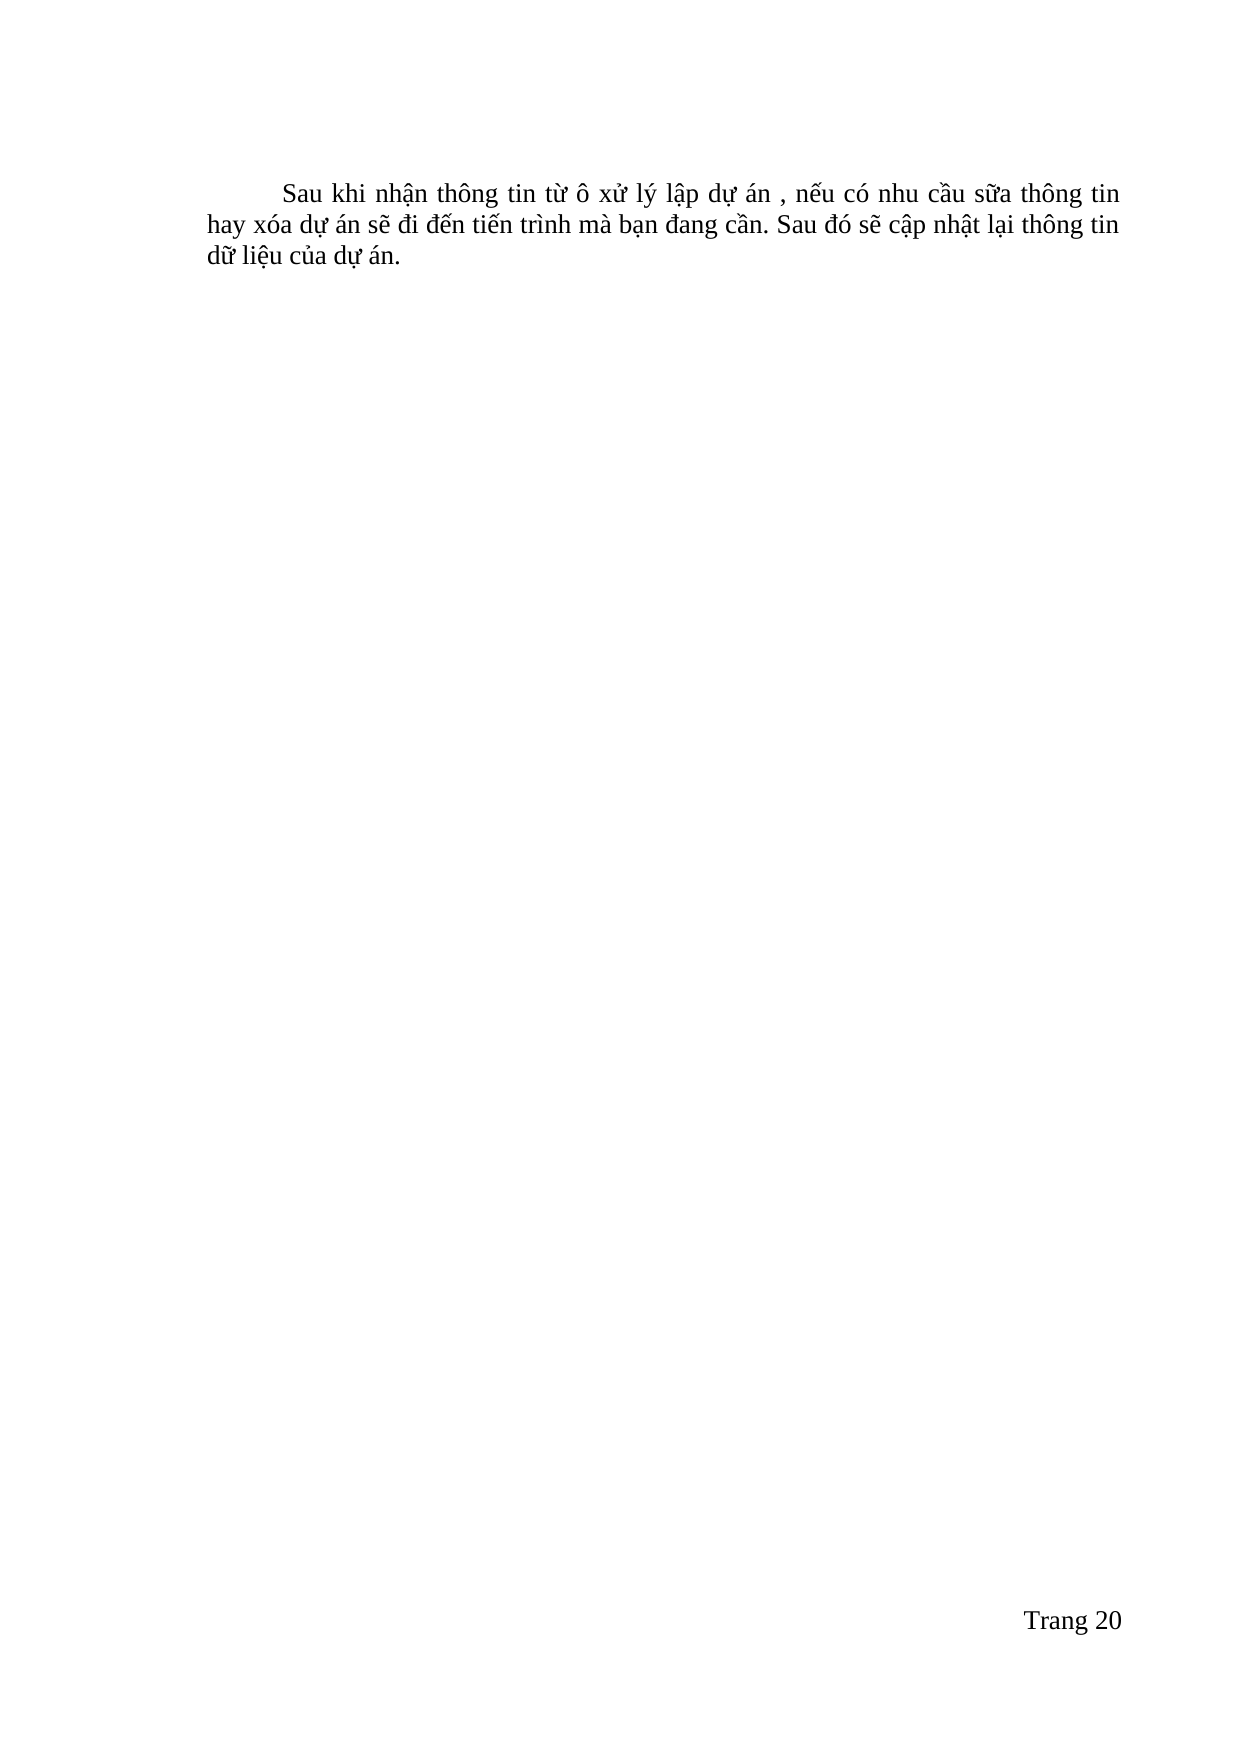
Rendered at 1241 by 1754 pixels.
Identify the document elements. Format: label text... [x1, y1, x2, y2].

text Sau khi nhận thông tin từ ô xử lý lập dự án , nếu có nhu cầu sữa thông tin hay xóa dự án sẽ đi đến tiến trình mà bạn đang cần. Sau đó sẽ cập nhật lại thông tin dữ liệu của dự án. [207, 177, 1122, 271]
